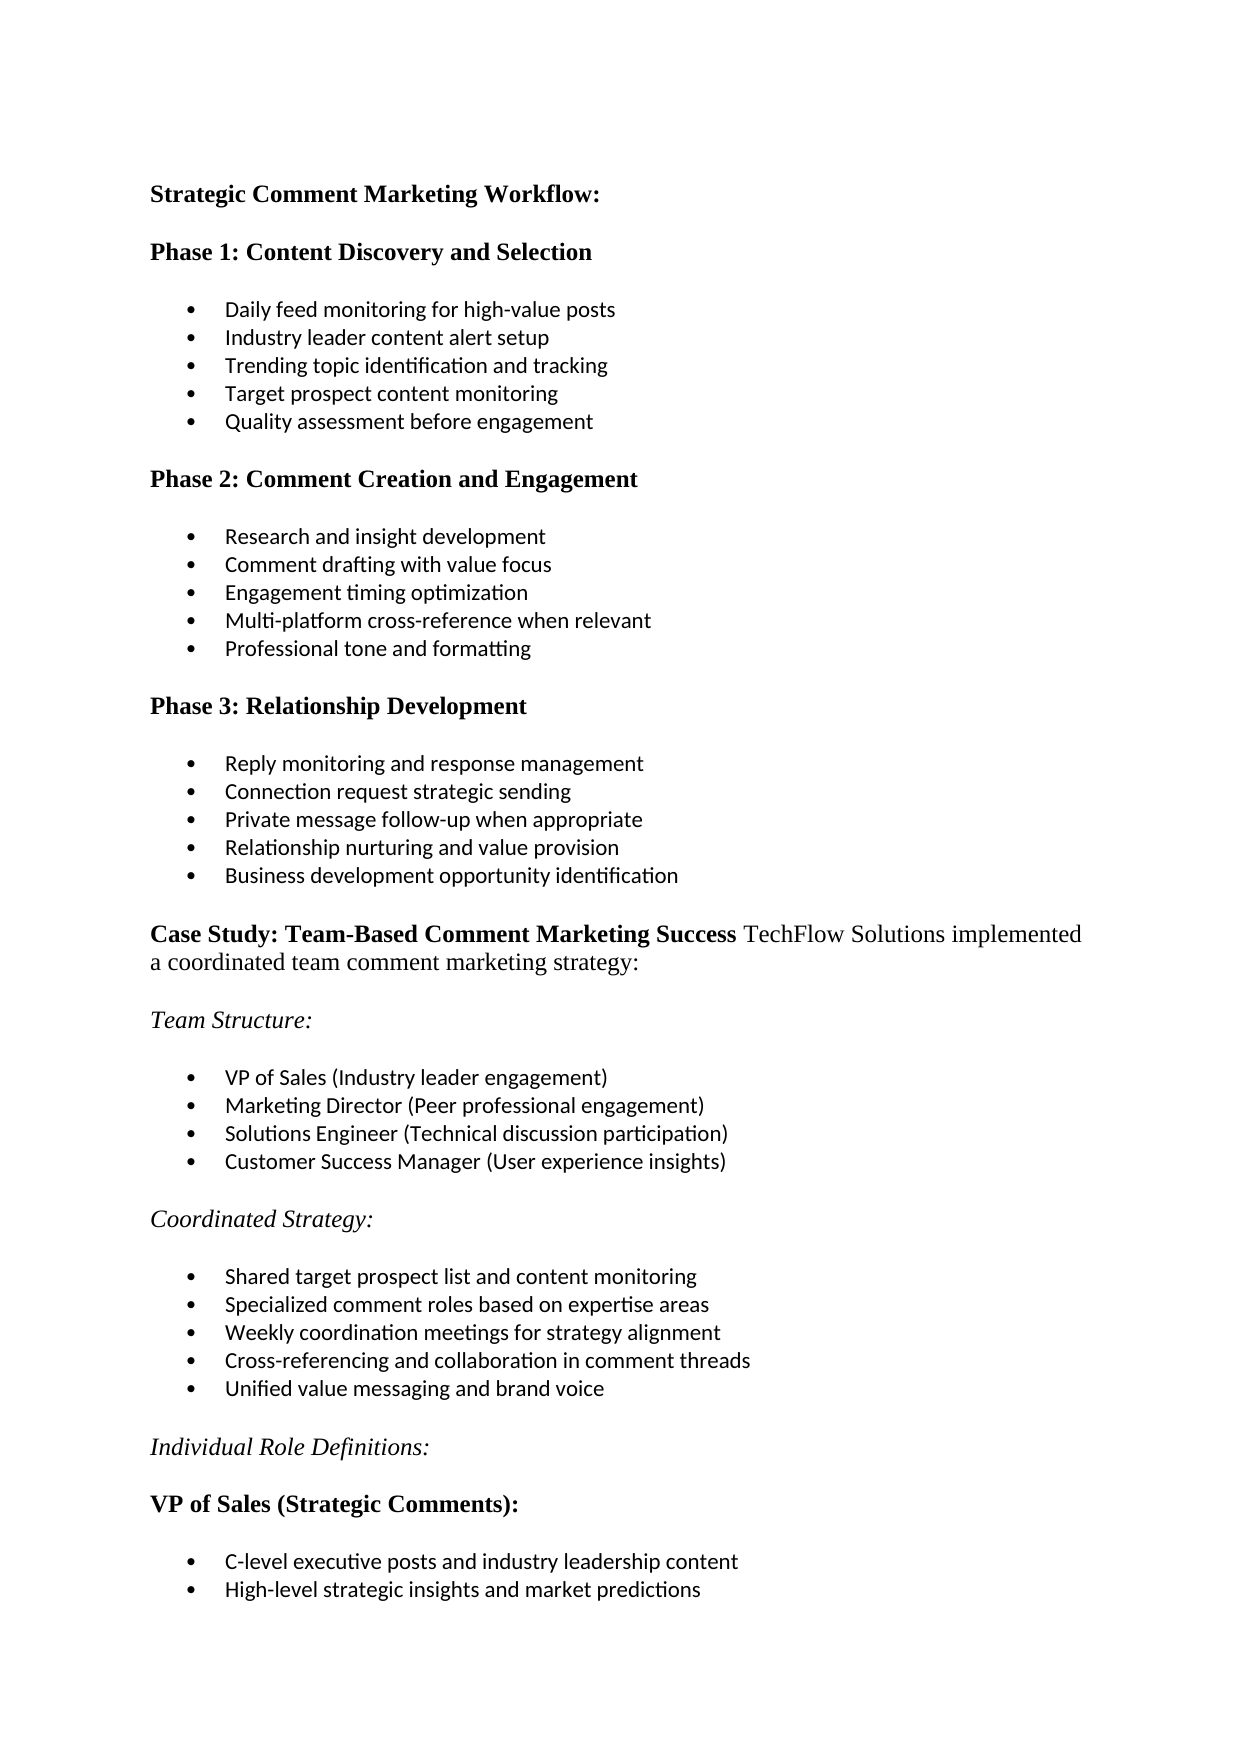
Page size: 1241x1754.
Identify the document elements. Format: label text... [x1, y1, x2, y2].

list Reply monitoring and response management [187, 749, 1090, 777]
text Team Structure: [150, 1005, 1090, 1034]
list Professional tone and formatting [187, 634, 1090, 662]
list Comment drafting with value focus [187, 550, 1090, 578]
list Unified value messaging and brand voice [187, 1374, 1090, 1402]
list Customer Success Manager (User experience insights) [187, 1147, 1090, 1175]
list Target prospect content monitoring [187, 379, 1090, 407]
list Shared target prospect list and content monitoring [187, 1262, 1090, 1290]
list Marketing Director (Peer professional engagement) [187, 1091, 1090, 1119]
text Individual Role Definitions: [150, 1432, 1090, 1460]
list Trending topic identification and tracking [187, 351, 1090, 379]
text Phase 2: Comment Creation and Engagement [150, 464, 1090, 493]
list Weekly coordination meetings for strategy alignment [187, 1318, 1090, 1346]
list High-level strategic insights and market predictions [187, 1576, 1090, 1603]
list Cross-referencing and collaboration in comment threads [187, 1346, 1090, 1374]
list Relationship nurturing and value provision [187, 833, 1090, 861]
text Phase 1: Content Discovery and Selection [150, 237, 1090, 266]
list Business development opportunity identification [187, 861, 1090, 889]
list Engagement timing optimization [187, 578, 1090, 606]
text Phase 3: Relationship Development [150, 691, 1090, 720]
list C-level executive posts and industry leadership content [187, 1547, 1090, 1576]
list VP of Sales (Industry leader engagement) [187, 1063, 1090, 1091]
text Strategic Comment Marketing Workflow: [150, 179, 1090, 208]
text VP of Sales (Strategic Comments): [150, 1489, 1090, 1518]
list Solutions Engineer (Technical discussion participation) [187, 1119, 1090, 1147]
list Multi-platform cross-reference when relevant [187, 606, 1090, 634]
list Private message follow-up when appropriate [187, 805, 1090, 833]
text Case Study: Team-Based Comment Marketing Success TechFlow Solutions implemented a coordinated team comment marketing strategy: [150, 919, 1090, 976]
text Coordinated Strategy: [150, 1204, 1090, 1233]
list Industry leader content alert setup [187, 323, 1090, 351]
list Specialized comment roles based on expertise areas [187, 1290, 1090, 1318]
list Quality assessment before engagement [187, 407, 1090, 435]
list Research and insight development [187, 522, 1090, 550]
list Connection request strategic sending [187, 777, 1090, 805]
list Daily feed monitoring for high-value posts [187, 295, 1090, 323]
